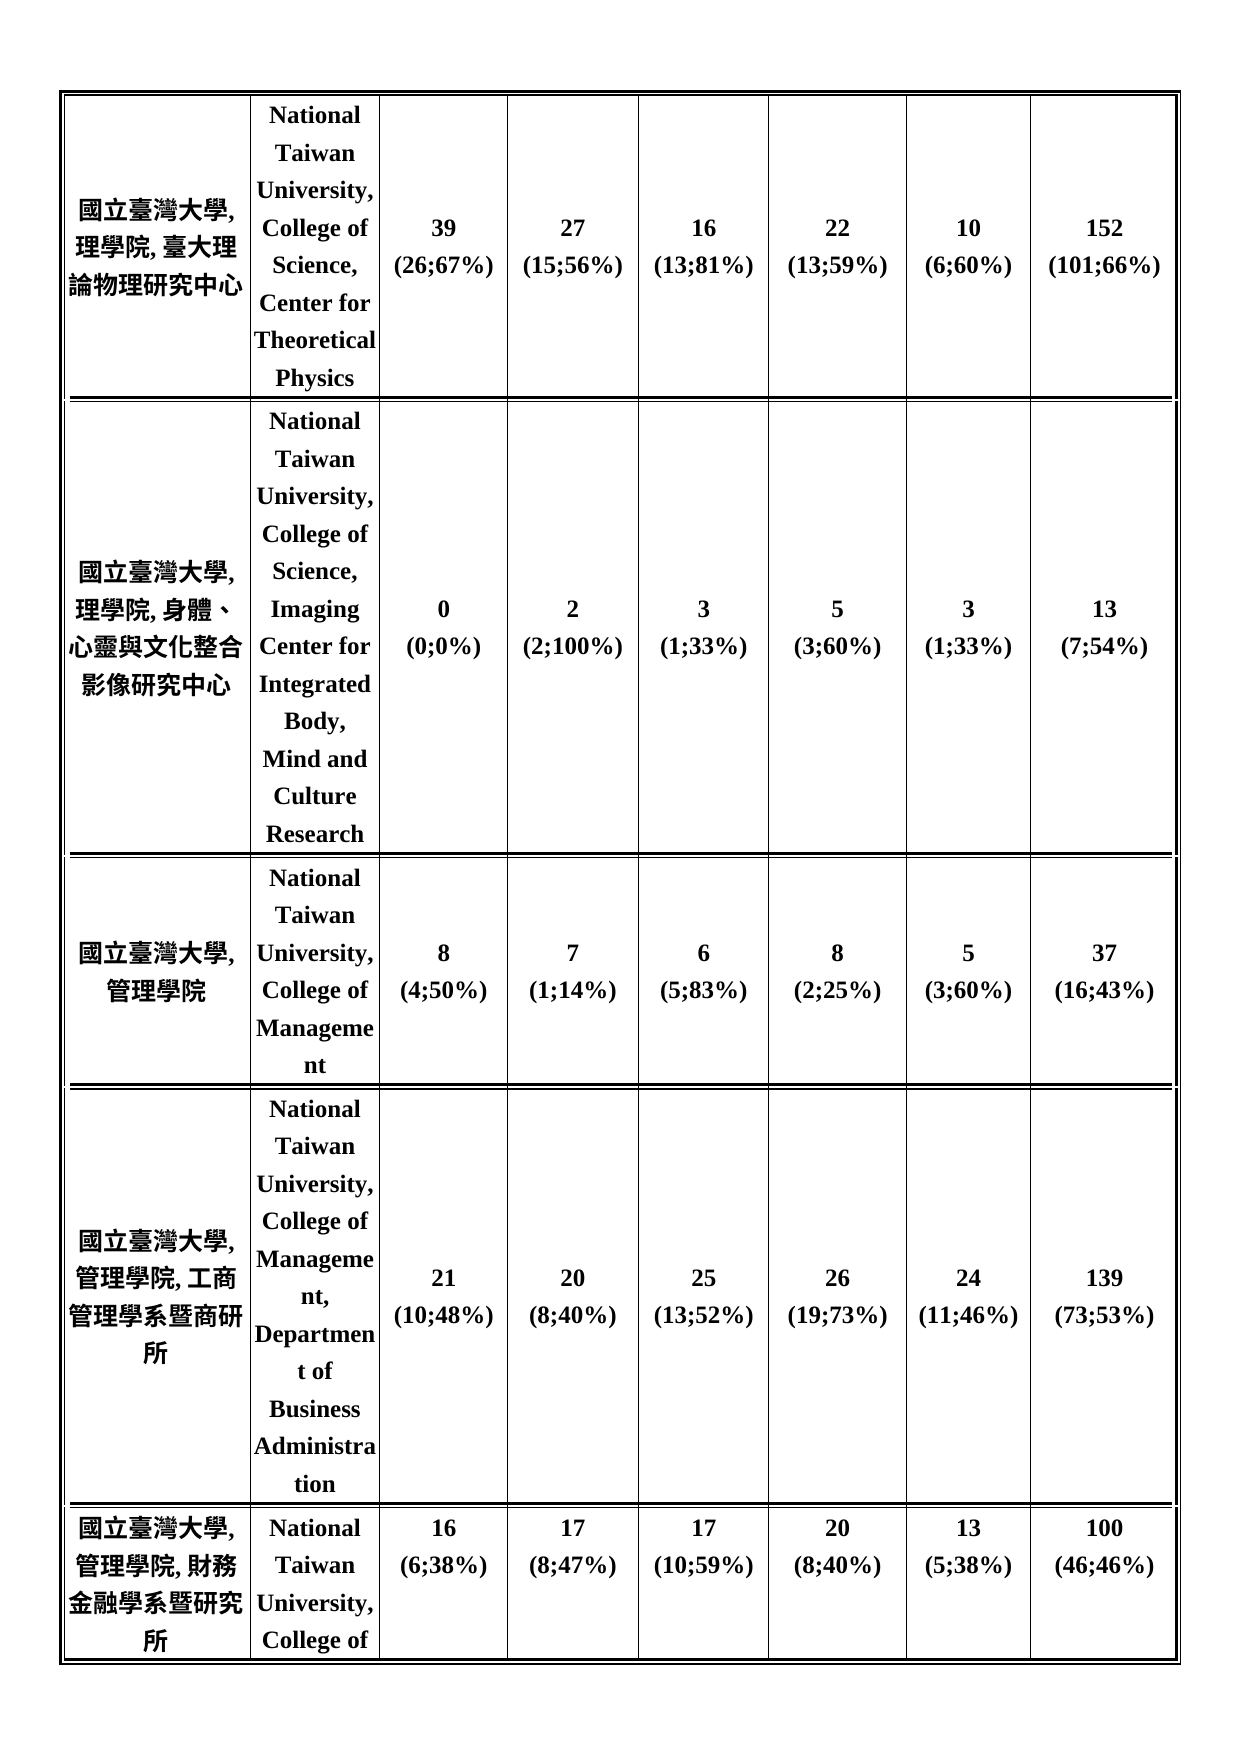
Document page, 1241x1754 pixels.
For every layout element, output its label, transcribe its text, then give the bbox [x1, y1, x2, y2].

table_cell National Taiwan University, College of Management [251, 858, 379, 1083]
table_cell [251, 1508, 379, 1658]
table_cell 16 (13;81%) [639, 96, 768, 396]
table_cell 8 (2;25%) [769, 858, 906, 1083]
table_cell 22 (13;59%) [769, 96, 906, 396]
table_cell 3 (1;33%) [907, 402, 1030, 852]
table_cell 2 (2;100%) [508, 402, 638, 852]
table_cell 5 (3;60%) [907, 858, 1030, 1083]
table_cell 20 (8;40%) [769, 1508, 906, 1658]
table_cell 10 (6;60%) [907, 96, 1030, 396]
table_cell 3 (1;33%) [639, 402, 768, 852]
table_cell 37 (16;43%) [1031, 852, 1178, 1083]
table_cell 24 (11;46%) [907, 1090, 1030, 1502]
table_cell 152 (101;66%) [1031, 96, 1175, 396]
table_cell 26 (19;73%) [769, 1090, 906, 1502]
table_cell 13 (5;38%) [907, 1508, 1030, 1658]
table_cell 國立臺灣大學, 理學院, 臺大理論物理研究中心 [65, 96, 250, 396]
table_cell 國立臺灣大學, 管理學院 [62, 852, 250, 1083]
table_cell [62, 1502, 250, 1658]
table_cell 20 (8;40%) [508, 1090, 638, 1502]
table_cell 27 (15;56%) [508, 96, 638, 396]
table_cell 21 (10;48%) [380, 1090, 507, 1502]
table_cell 25 (13;52%) [639, 1090, 768, 1502]
table_cell 16 (6;38%) [380, 1508, 507, 1658]
table_cell 國立臺灣大學, 管理學院, 工商管理學系暨商研所 [62, 1083, 250, 1502]
table_cell 17 (8;47%) [508, 1508, 638, 1658]
table_cell 5 (3;60%) [769, 402, 906, 852]
table_cell 6 (5;83%) [639, 858, 768, 1083]
table_cell 0 (0;0%) [380, 402, 507, 852]
table_cell National Taiwan University, College of Science, Imaging Center for Integrated Body, Mind and Culture Research [251, 402, 379, 852]
table_cell 國立臺灣大學, 理學院, 身體、心靈與文化整合影像研究中心 [62, 396, 250, 852]
table_cell 13 (7;54%) [1031, 396, 1178, 852]
table_cell 139 (73;53%) [1031, 1083, 1178, 1502]
table_cell 7 (1;14%) [508, 858, 638, 1083]
table_cell 8 (4;50%) [380, 858, 507, 1083]
table_cell National Taiwan University, College of Management, Department of Business Administration [251, 1090, 379, 1502]
table_cell 39 (26;67%) [380, 96, 507, 396]
table_cell 17 (10;59%) [639, 1508, 768, 1658]
table_cell 100 (46;46%) [1031, 1502, 1178, 1658]
table_cell National Taiwan University, College of Science, Center for Theoretical Physics [251, 96, 379, 396]
